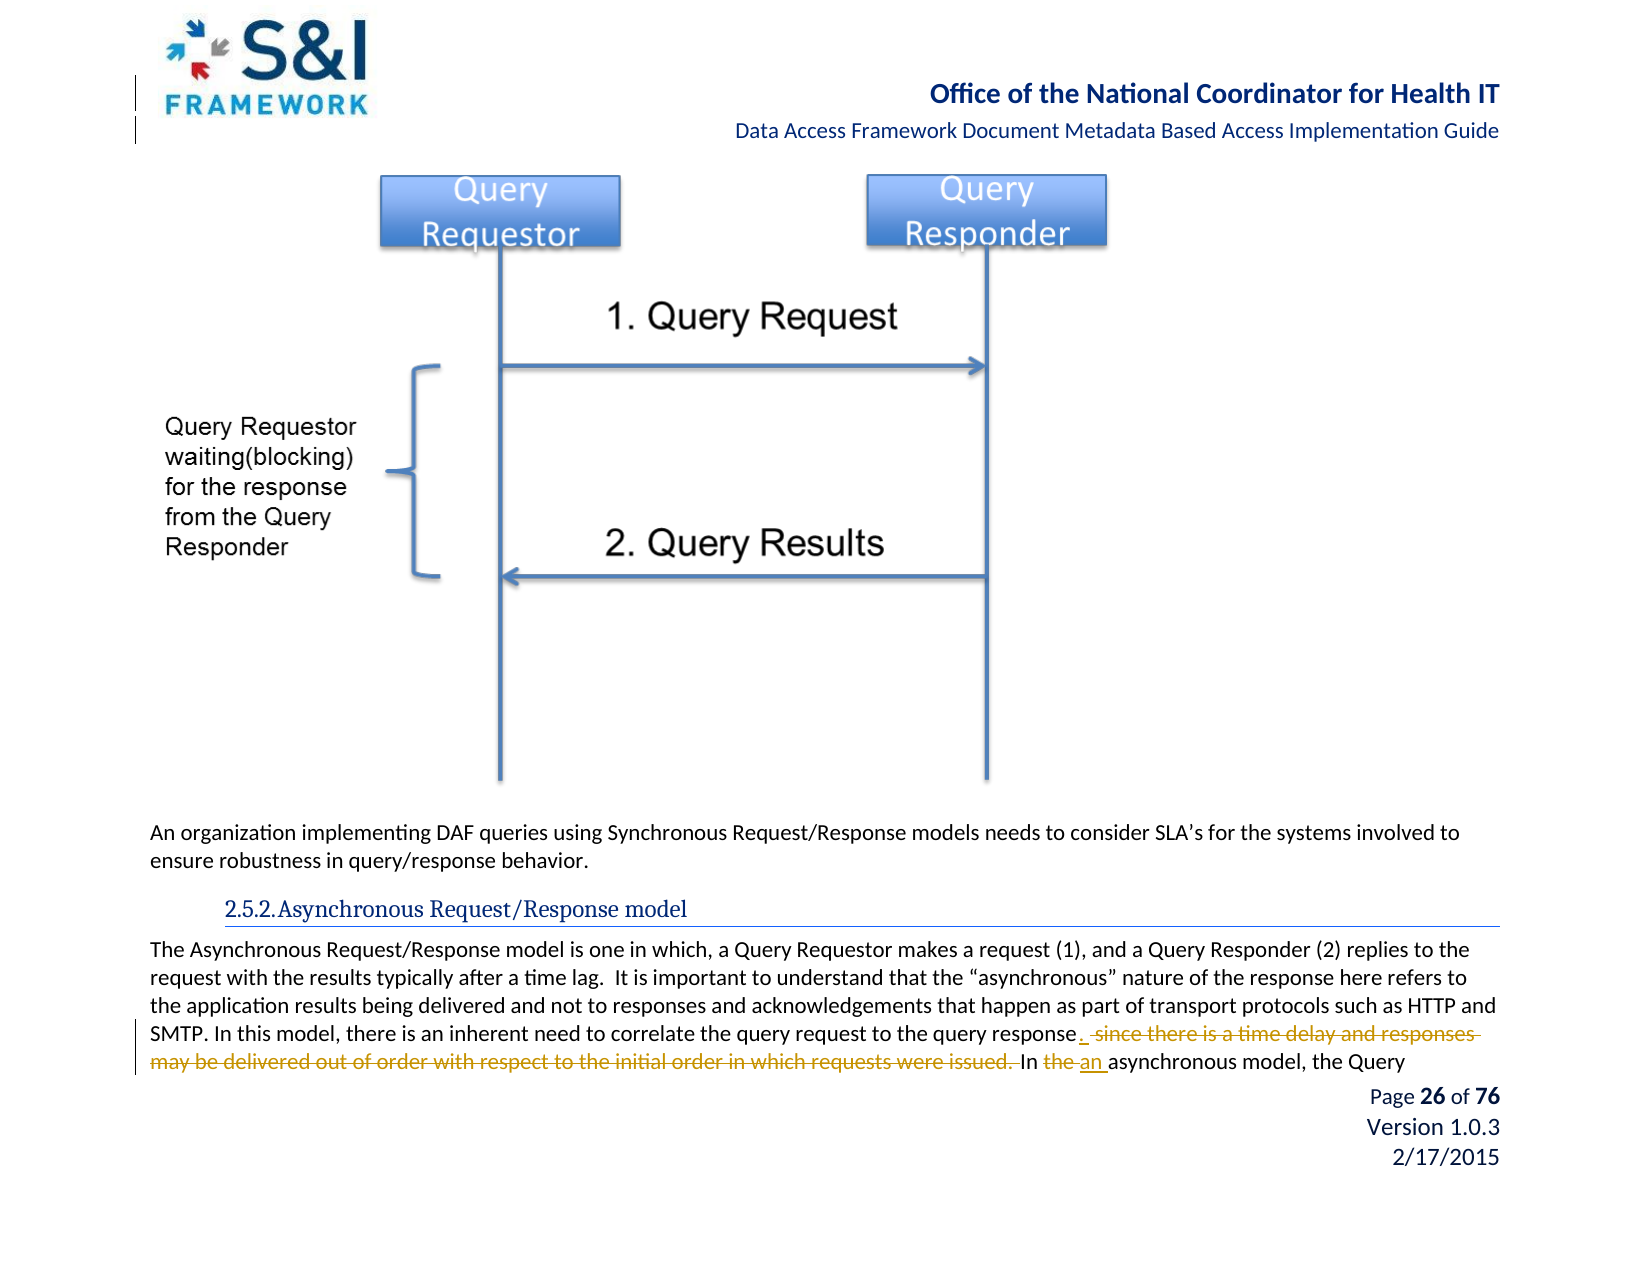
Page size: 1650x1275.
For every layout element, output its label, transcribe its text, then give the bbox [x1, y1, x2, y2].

text An organization implementing DAF queries using Synchronous Request/Response models needs to consider SLA’s for the systems involved to ensure robustness in query/response behavior. [150, 818, 1500, 874]
picture [157, 5, 380, 126]
picture [150, 150, 1114, 790]
subtitle Asynchronous Request/Response model [225, 895, 1500, 926]
